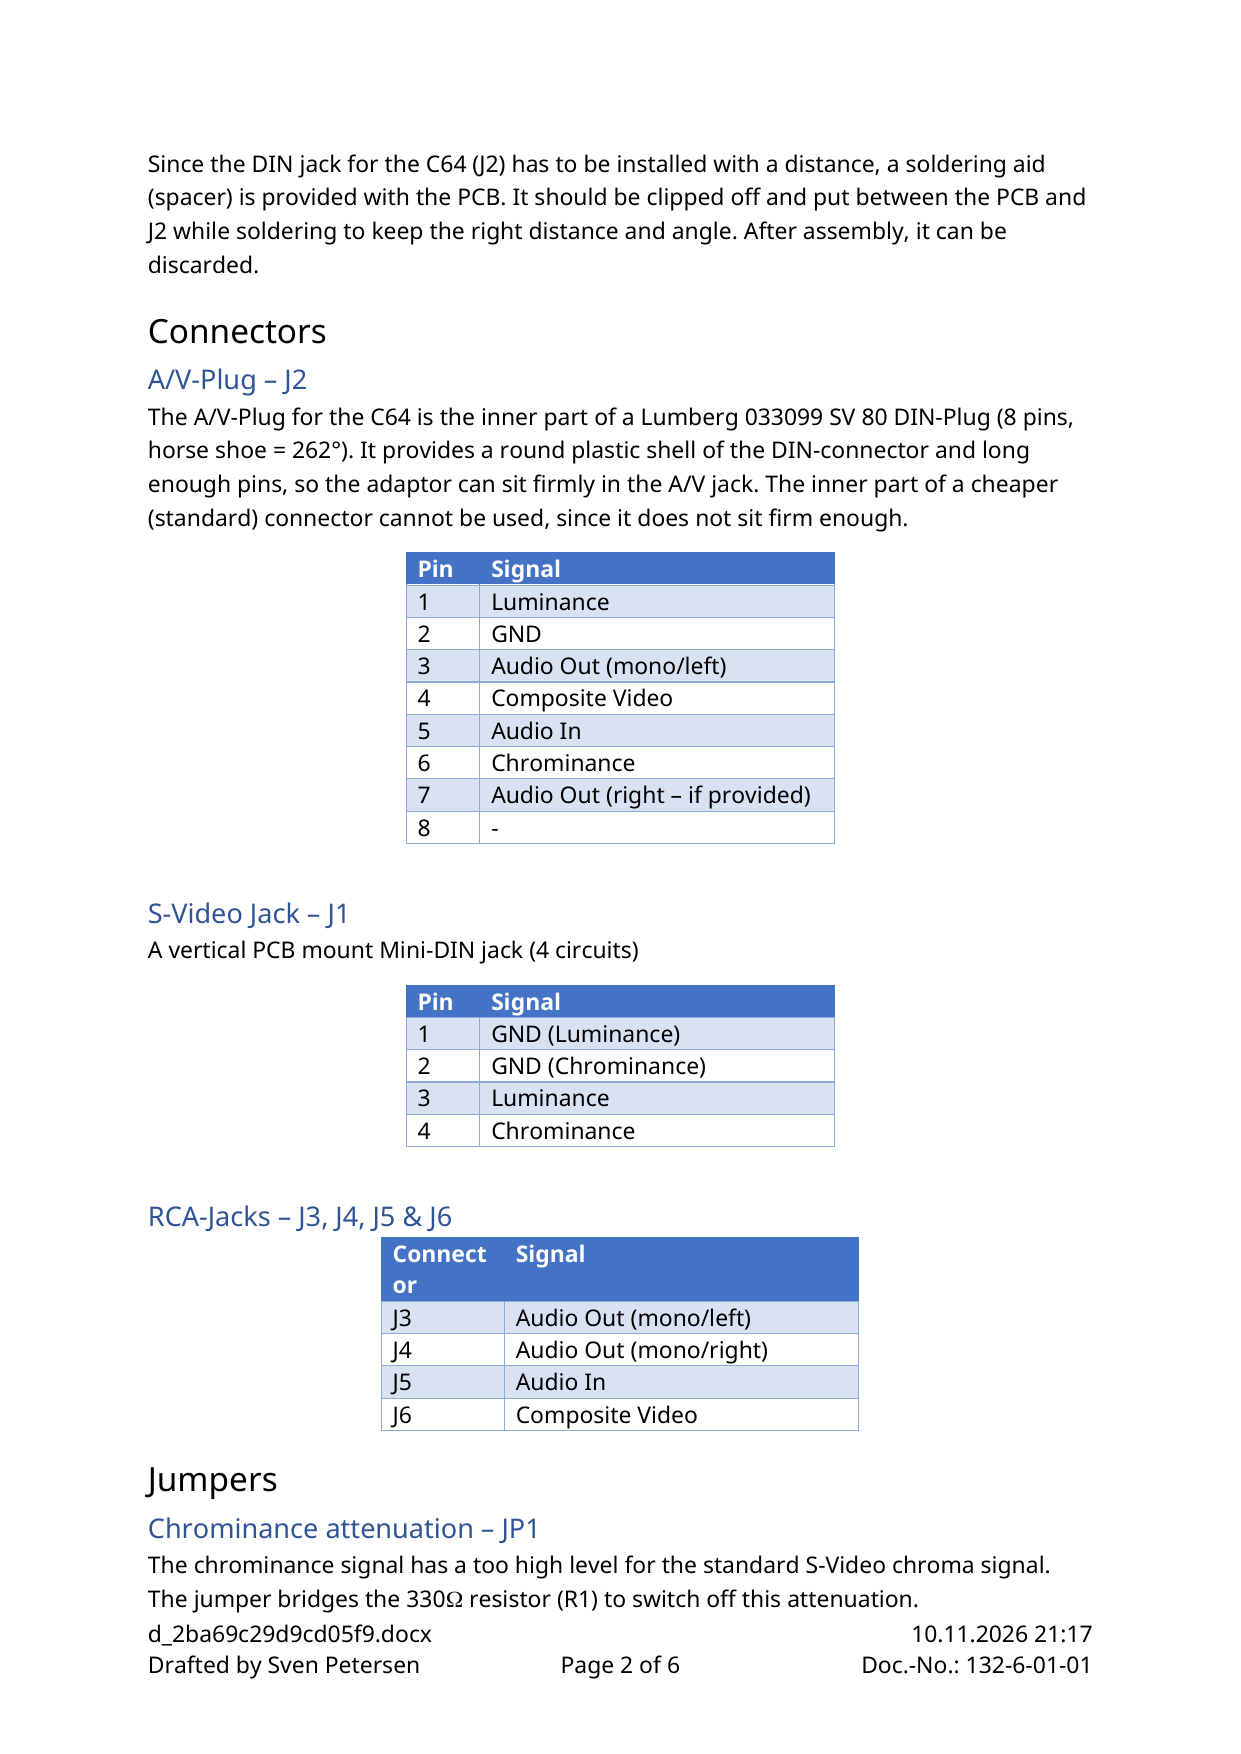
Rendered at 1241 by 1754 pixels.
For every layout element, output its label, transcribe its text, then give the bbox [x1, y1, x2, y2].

table_cell 5 [407, 715, 479, 746]
table_cell Audio In [505, 1366, 858, 1398]
text A vertical PCB mount Mini-DIN jack (4 circuits) [148, 934, 1093, 965]
table_cell GND (Chrominance) [480, 1050, 834, 1081]
table_cell Luminance [480, 586, 834, 617]
table_cell Audio Out (mono/right) [505, 1334, 858, 1365]
text Since the DIN jack for the C64 (J2) has to be installed with a distance, a soldering aid (spacer) is provided with the PCB. It should be clipped off and put between the PCB and J2 while soldering to keep the right distance and angle. After assembly, it can be discarded. [148, 148, 1093, 280]
table_cell Chrominance [480, 1115, 834, 1146]
subtitle Jumpers [148, 1456, 1093, 1501]
table_cell 6 [407, 747, 479, 778]
subtitle S-Video Jack – J1 [148, 894, 1093, 931]
table_cell Audio Out (mono/left) [505, 1302, 858, 1333]
table_header Connector [382, 1238, 504, 1301]
text The chrominance signal has a too high level for the standard S-Video chroma signal. The jumper bridges the 330 resistor (R1) to switch off this attenuation. [148, 1549, 1093, 1614]
table_header Signal [480, 986, 834, 1017]
table_cell 2 [407, 618, 479, 649]
table_cell Chrominance [480, 747, 834, 778]
subtitle Chrominance attenuation – JP1 [148, 1509, 1093, 1546]
table_cell Audio Out (right – if provided) [480, 779, 834, 811]
subtitle A/V-Plug – J2 [148, 361, 1093, 398]
table_header Pin [407, 986, 479, 1017]
table_cell GND (Luminance) [480, 1018, 834, 1049]
table_cell Composite Video [505, 1399, 858, 1430]
table_header Signal [505, 1238, 858, 1301]
table_cell 7 [407, 779, 479, 811]
table_cell - [480, 812, 834, 843]
text The A/V-Plug for the C64 is the inner part of a Lumberg 033099 SV 80 DIN-Plug (8 pins, horse shoe = 262°). It provides a round plastic shell of the DIN-connector and long enough pins, so the adaptor can sit firmly in the A/V jack. The inner part of a cheaper (standard) connector cannot be used, since it does not sit firm enough. [148, 401, 1093, 533]
subtitle Connectors [148, 308, 1093, 353]
table_cell J4 [382, 1334, 504, 1365]
table_cell J3 [382, 1302, 504, 1333]
table_cell 8 [407, 812, 479, 843]
table_cell J6 [382, 1399, 504, 1430]
table_header Signal [480, 553, 834, 584]
table_cell 2 [407, 1050, 479, 1081]
table_cell GND [480, 618, 834, 649]
table_cell Audio In [480, 715, 834, 746]
table_cell 1 [407, 1018, 479, 1049]
table_cell 4 [407, 683, 479, 714]
subtitle RCA-Jacks – J3, J4, J5 & J6 [148, 1197, 1093, 1234]
table_cell 1 [407, 586, 479, 617]
table_cell 3 [407, 1083, 479, 1114]
table_cell J5 [382, 1366, 504, 1398]
table_cell 4 [407, 1115, 479, 1146]
table_cell Audio Out (mono/left) [480, 650, 834, 681]
table_header Pin [407, 553, 479, 584]
table_cell Composite Video [480, 683, 834, 714]
table_cell 3 [407, 650, 479, 681]
table_cell Luminance [480, 1083, 834, 1114]
